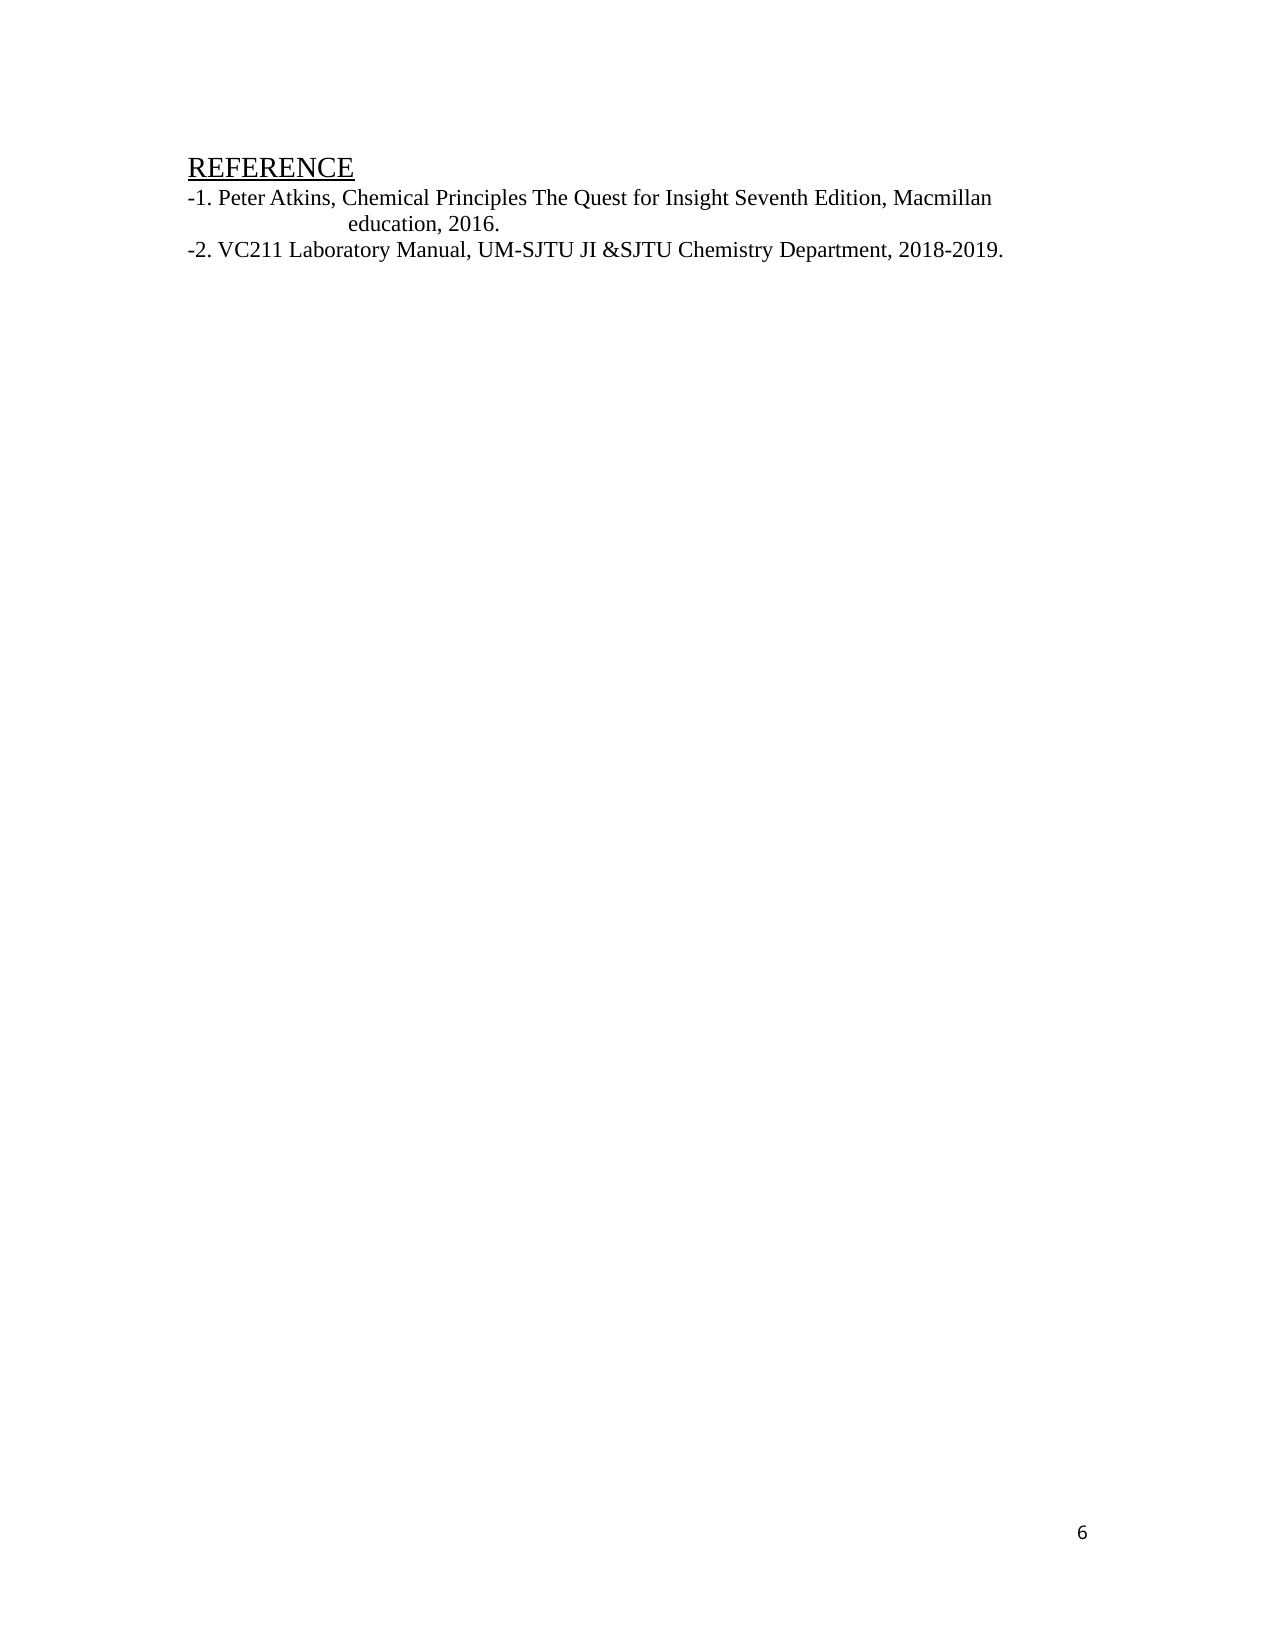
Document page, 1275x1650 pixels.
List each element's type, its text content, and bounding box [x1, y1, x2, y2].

text -2. VC211 Laboratory Manual, UM-SJTU JI &SJTU Chemistry Department, 2018-2019. [187, 236, 1087, 263]
text REFERENCE [187, 150, 1087, 183]
text -1. Peter Atkins, Chemical Principles The Quest for Insight Seventh Edition, Macmillan education, 2016. [187, 183, 1087, 236]
